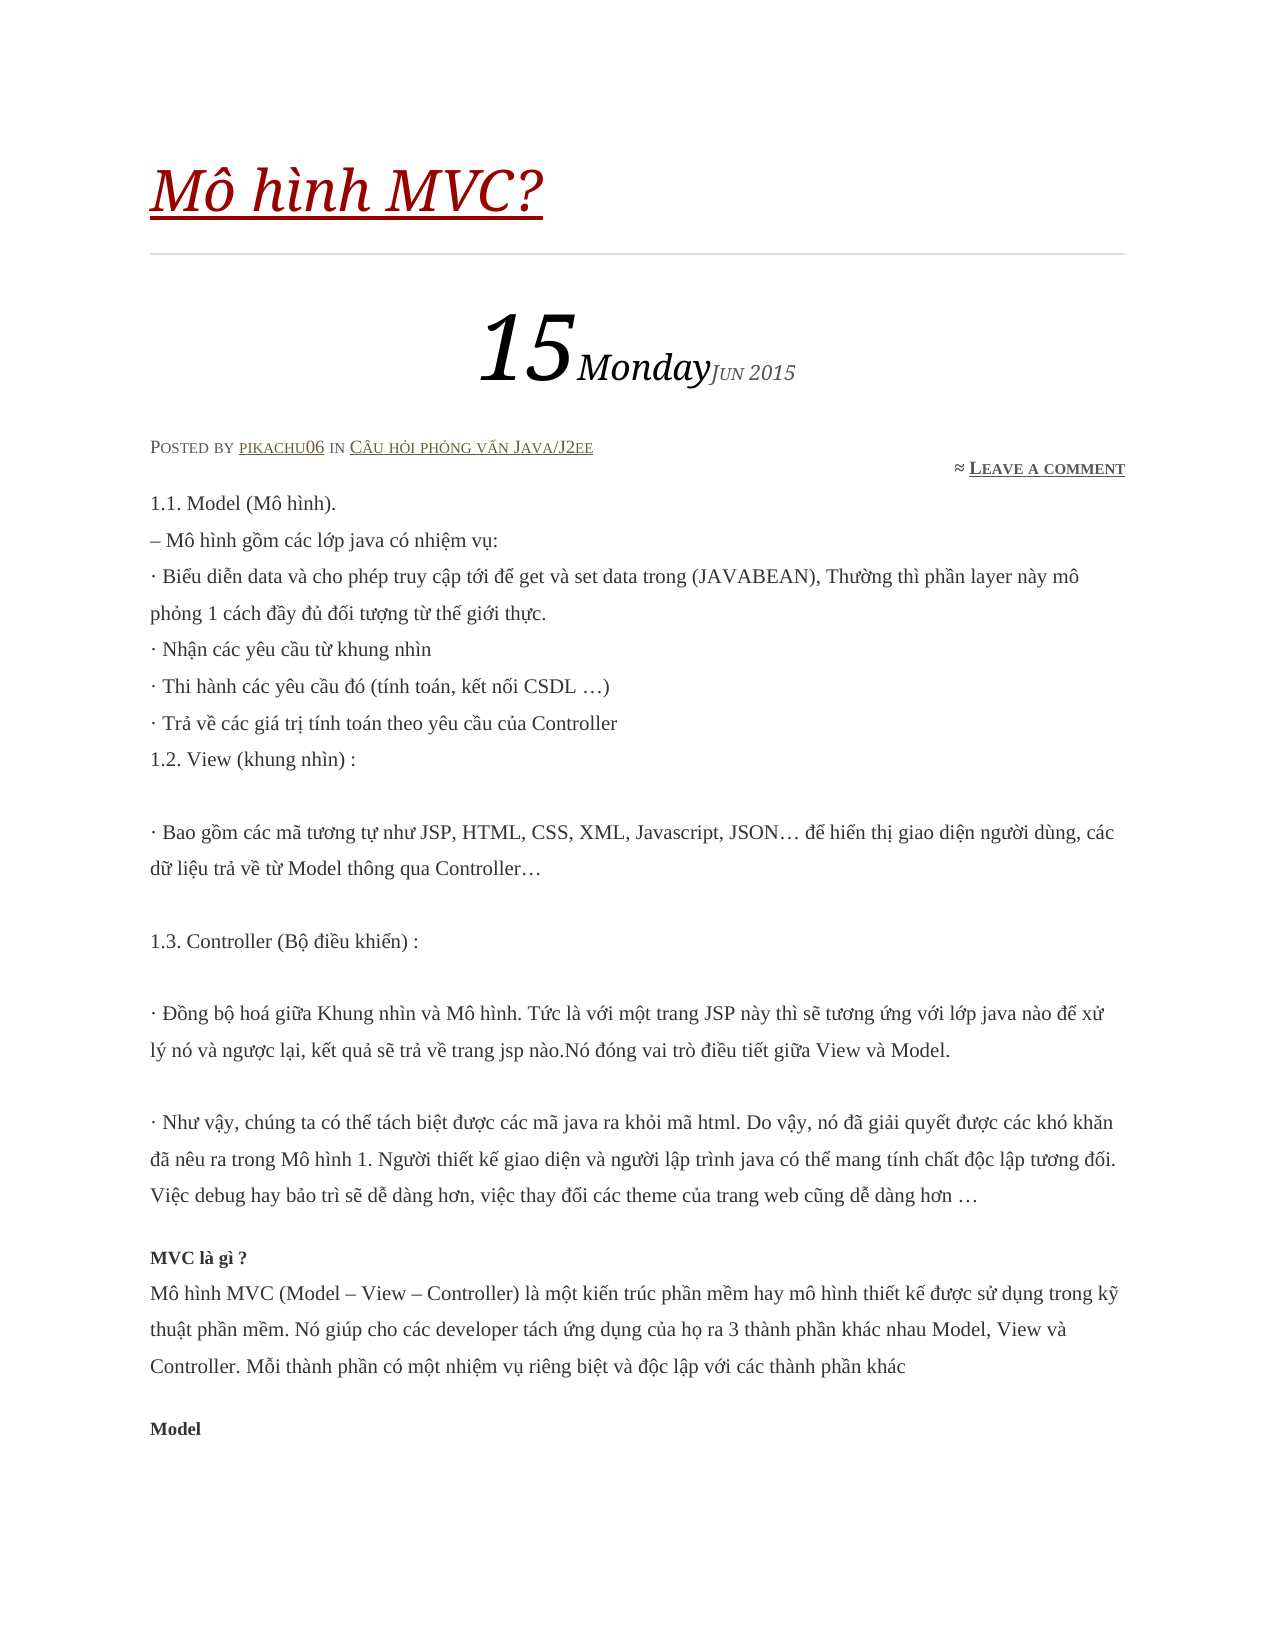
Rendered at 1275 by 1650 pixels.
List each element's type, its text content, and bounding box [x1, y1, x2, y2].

text Mô hình MVC (Model – View – Controller) là một kiến trúc phần mềm hay mô hình thiết kế được sử dụng trong kỹ thuật phần mềm. Nó giúp cho các developer tách ứng dụng của họ ra 3 thành phần khác nhau Model, View và Controller. Mỗi thành phần có một nhiệm vụ riêng biệt và độc lập với các thành phần khác [150, 1268, 1125, 1378]
text MVC là gì ? [150, 1243, 1125, 1268]
text 1.3. Controller (Bộ điều khiển) : [150, 916, 1125, 953]
text 1.2. View (khung nhìn) : [150, 734, 1125, 771]
text ≈ Leave a comment [150, 457, 1125, 479]
text · Đồng bộ hoá giữa Khung nhìn và Mô hình. Tức là với một trang JSP này thì sẽ tương ứng với lớp java nào để xử lý nó và ngược lại, kết quả sẽ trả về trang jsp nào.Nó đóng vai trò điều tiết giữa View và Model. [150, 989, 1125, 1062]
text Mô hình MVC? [150, 150, 1125, 253]
text Model [150, 1414, 1125, 1439]
text Posted by pikachu06 in Câu hỏi phỏng vấn Java/J2ee [150, 436, 1125, 457]
text 15MondayJun 2015 [150, 283, 1125, 407]
text · Bao gồm các mã tương tự như JSP, HTML, CSS, XML, Javascript, JSON… để hiển thị giao diện người dùng, các dữ liệu trả về từ Model thông qua Controller… [150, 807, 1125, 880]
text · Như vậy, chúng ta có thể tách biệt được các mã java ra khỏi mã html. Do vậy, nó đã giải quyết được các khó khăn đã nêu ra trong Mô hình 1. Người thiết kế giao diện và người lập trình java có thể mang tính chất độc lập tương đối. Việc debug hay bảo trì sẽ dễ dàng hơn, việc thay đổi các theme của trang web cũng dễ dàng hơn … [150, 1098, 1125, 1207]
text 1.1. Model (Mô hình). – Mô hình gồm các lớp java có nhiệm vụ: · Biểu diễn data và cho phép truy cập tới để get và set data trong (JAVABEAN), Thường thì phần layer này mô phỏng 1 cách đầy đủ đối tượng từ thế giới thực. · Nhận các yêu cầu từ khung nhìn · Thi hành các yêu cầu đó (tính toán, kết nối CSDL …) · Trả về các giá trị tính toán theo yêu cầu của Controller [150, 479, 1125, 734]
